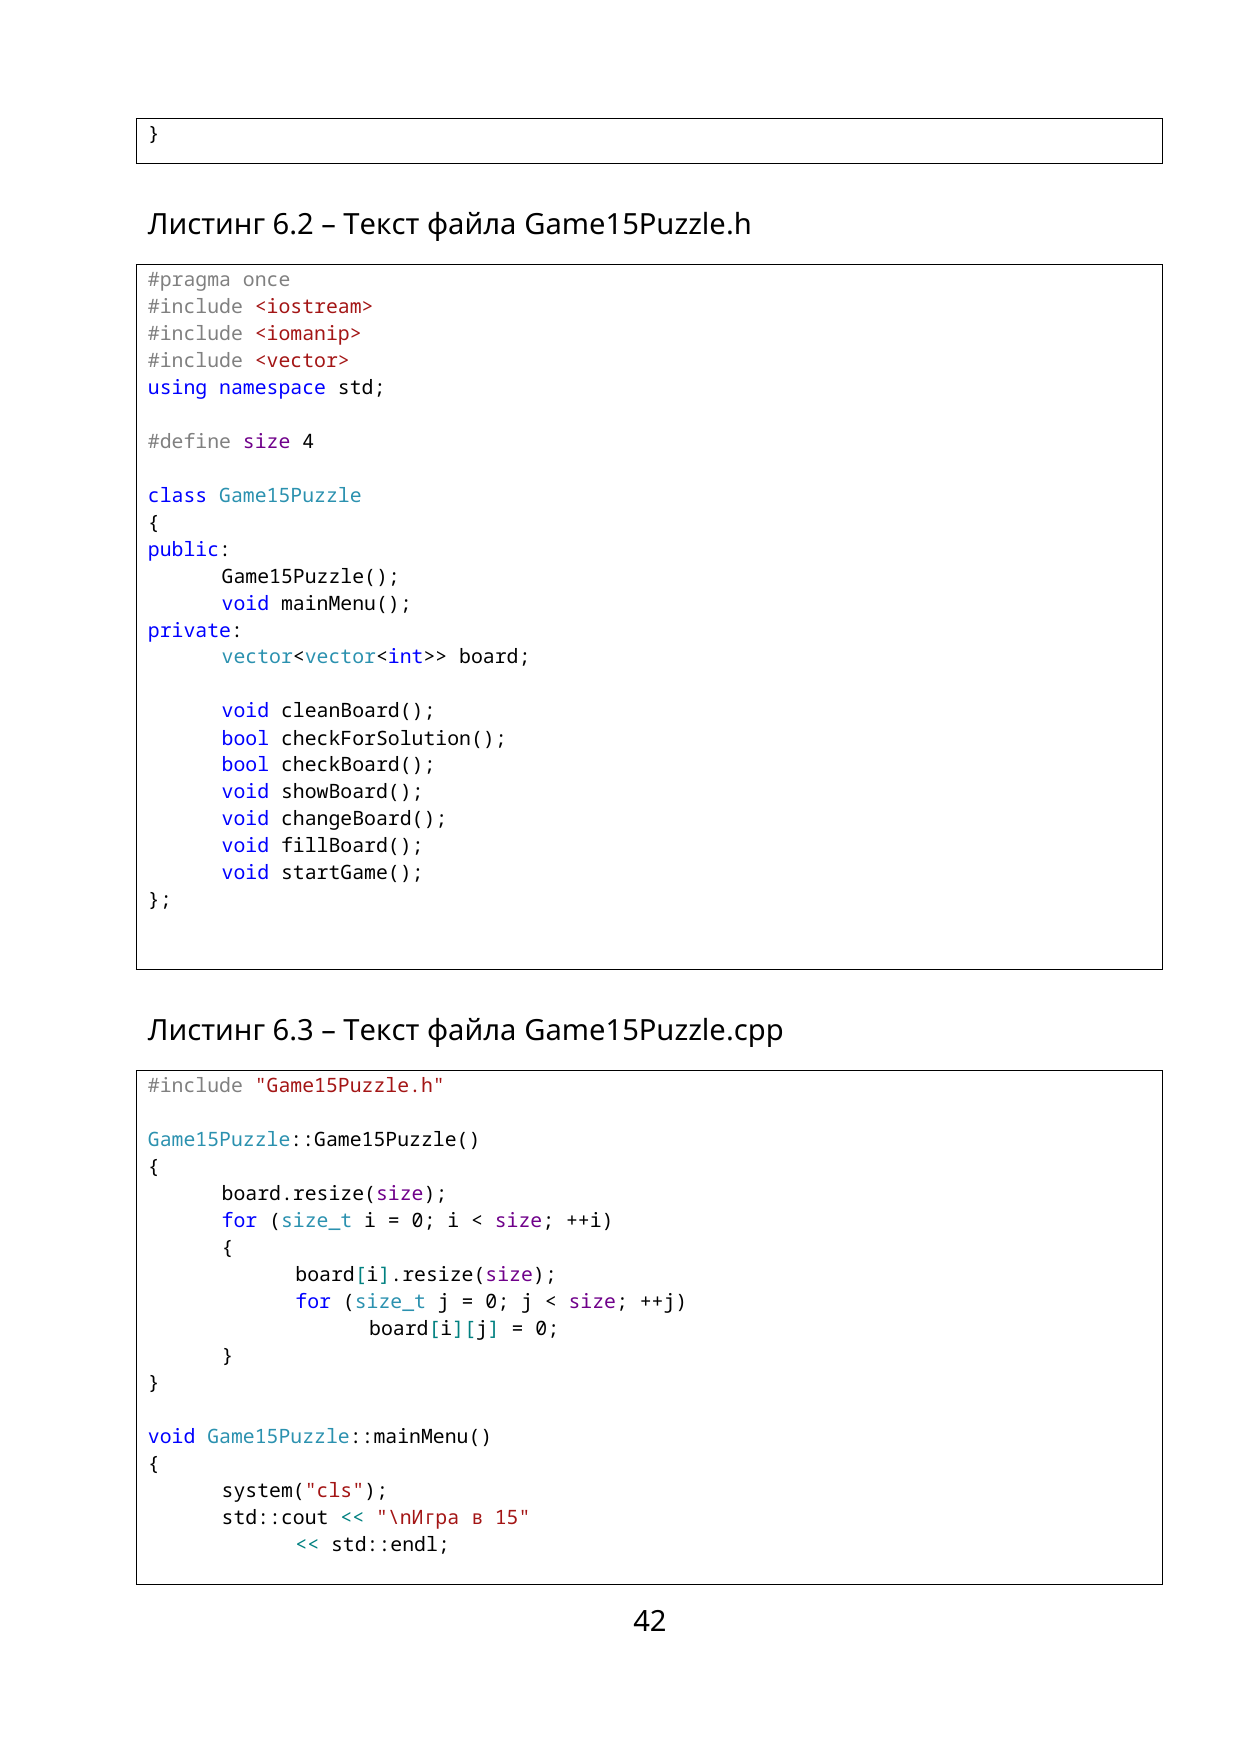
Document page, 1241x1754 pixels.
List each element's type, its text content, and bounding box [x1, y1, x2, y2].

table_header #pragma once #include <iostream> #include <iomanip> #include <vector> using namespace std; #define size 4 class Game15Puzzle { public: Game15Puzzle(); void mainMenu(); private: vector<vector<int>> board; void cleanBoard(); bool checkForSolution(); bool checkBoard(); void showBoard(); void changeBoard(); void fillBoard(); void startGame(); }; [137, 265, 1162, 969]
text Листинг 6.2 – Текст файла Game15Puzzle.h [148, 203, 1152, 243]
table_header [137, 119, 1162, 163]
text Листинг 6.3 – Текст файла Game15Puzzle.cpp [148, 1010, 1152, 1049]
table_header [137, 1071, 1162, 1584]
